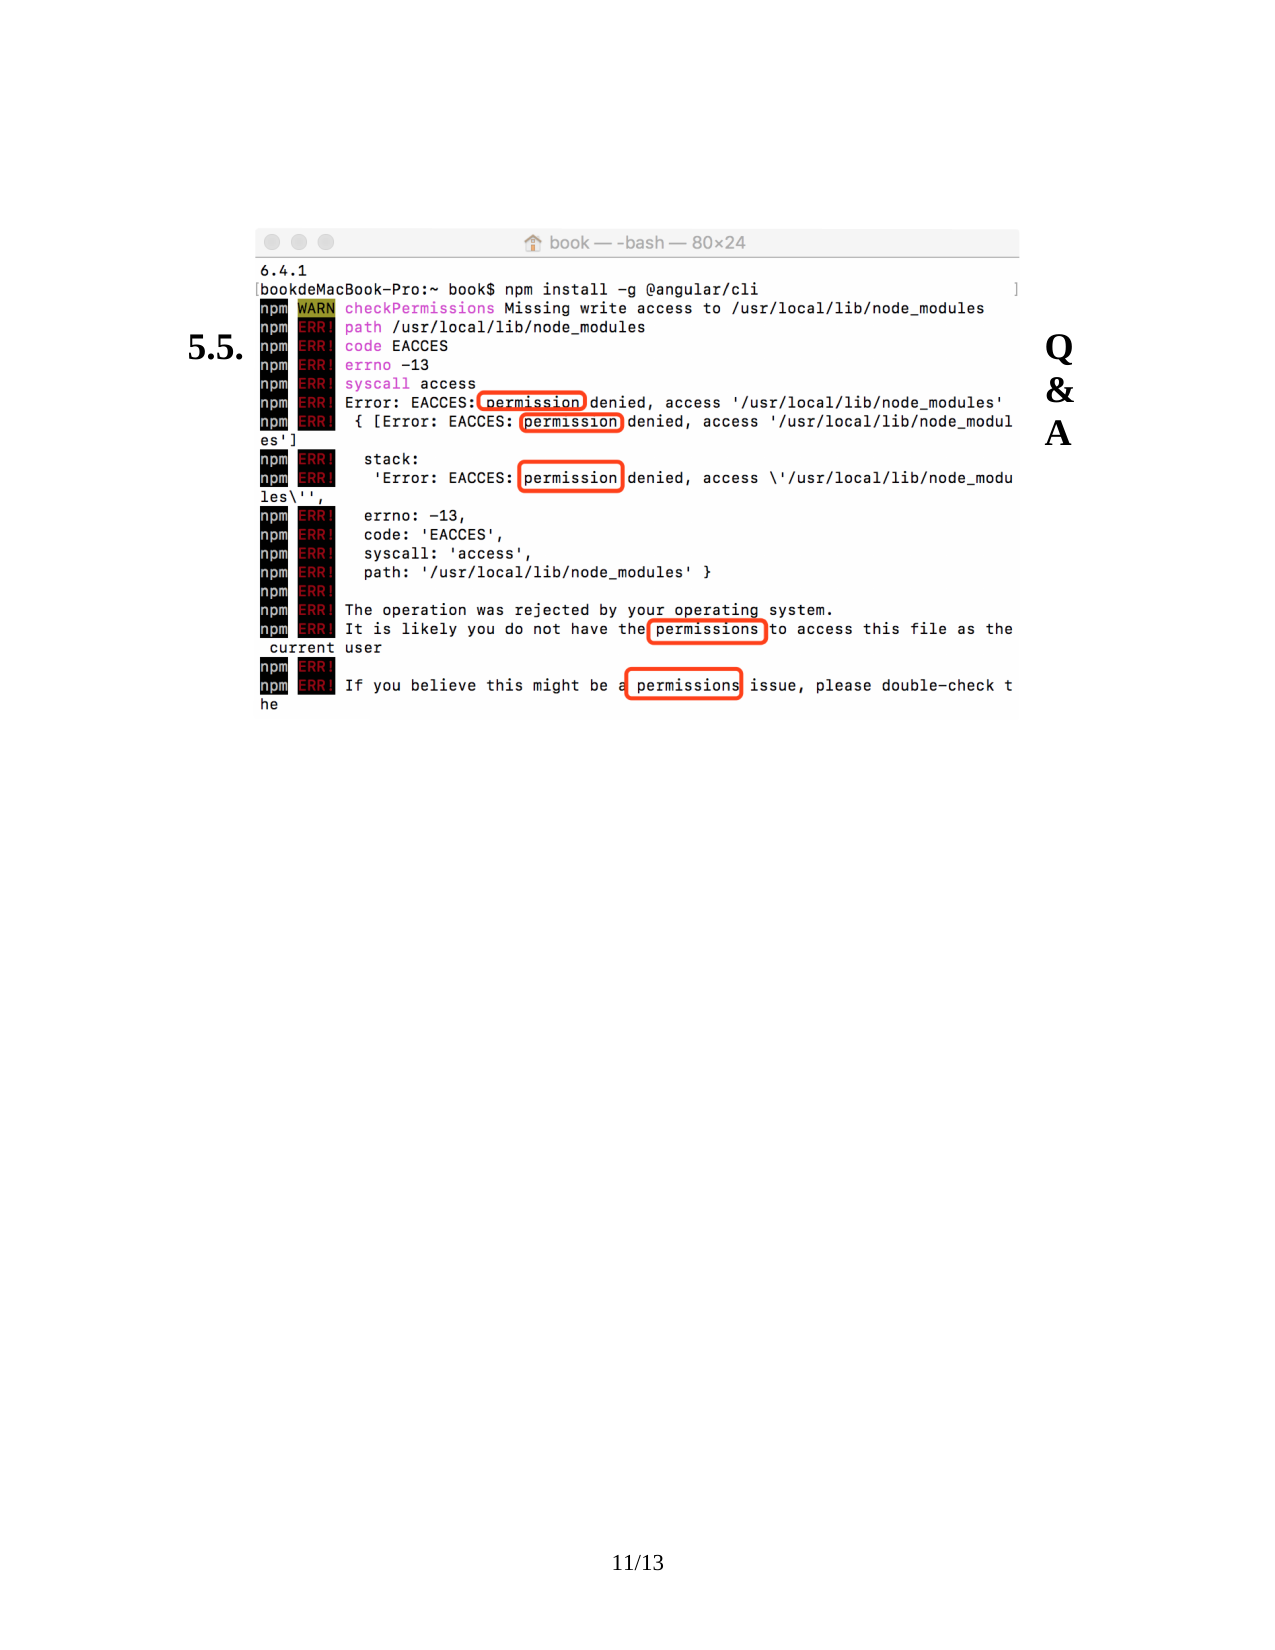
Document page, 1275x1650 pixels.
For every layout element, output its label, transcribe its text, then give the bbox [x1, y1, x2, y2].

picture [253, 227, 1020, 720]
list Q&A [1019, 324, 1087, 454]
list Q&A [187, 324, 253, 454]
